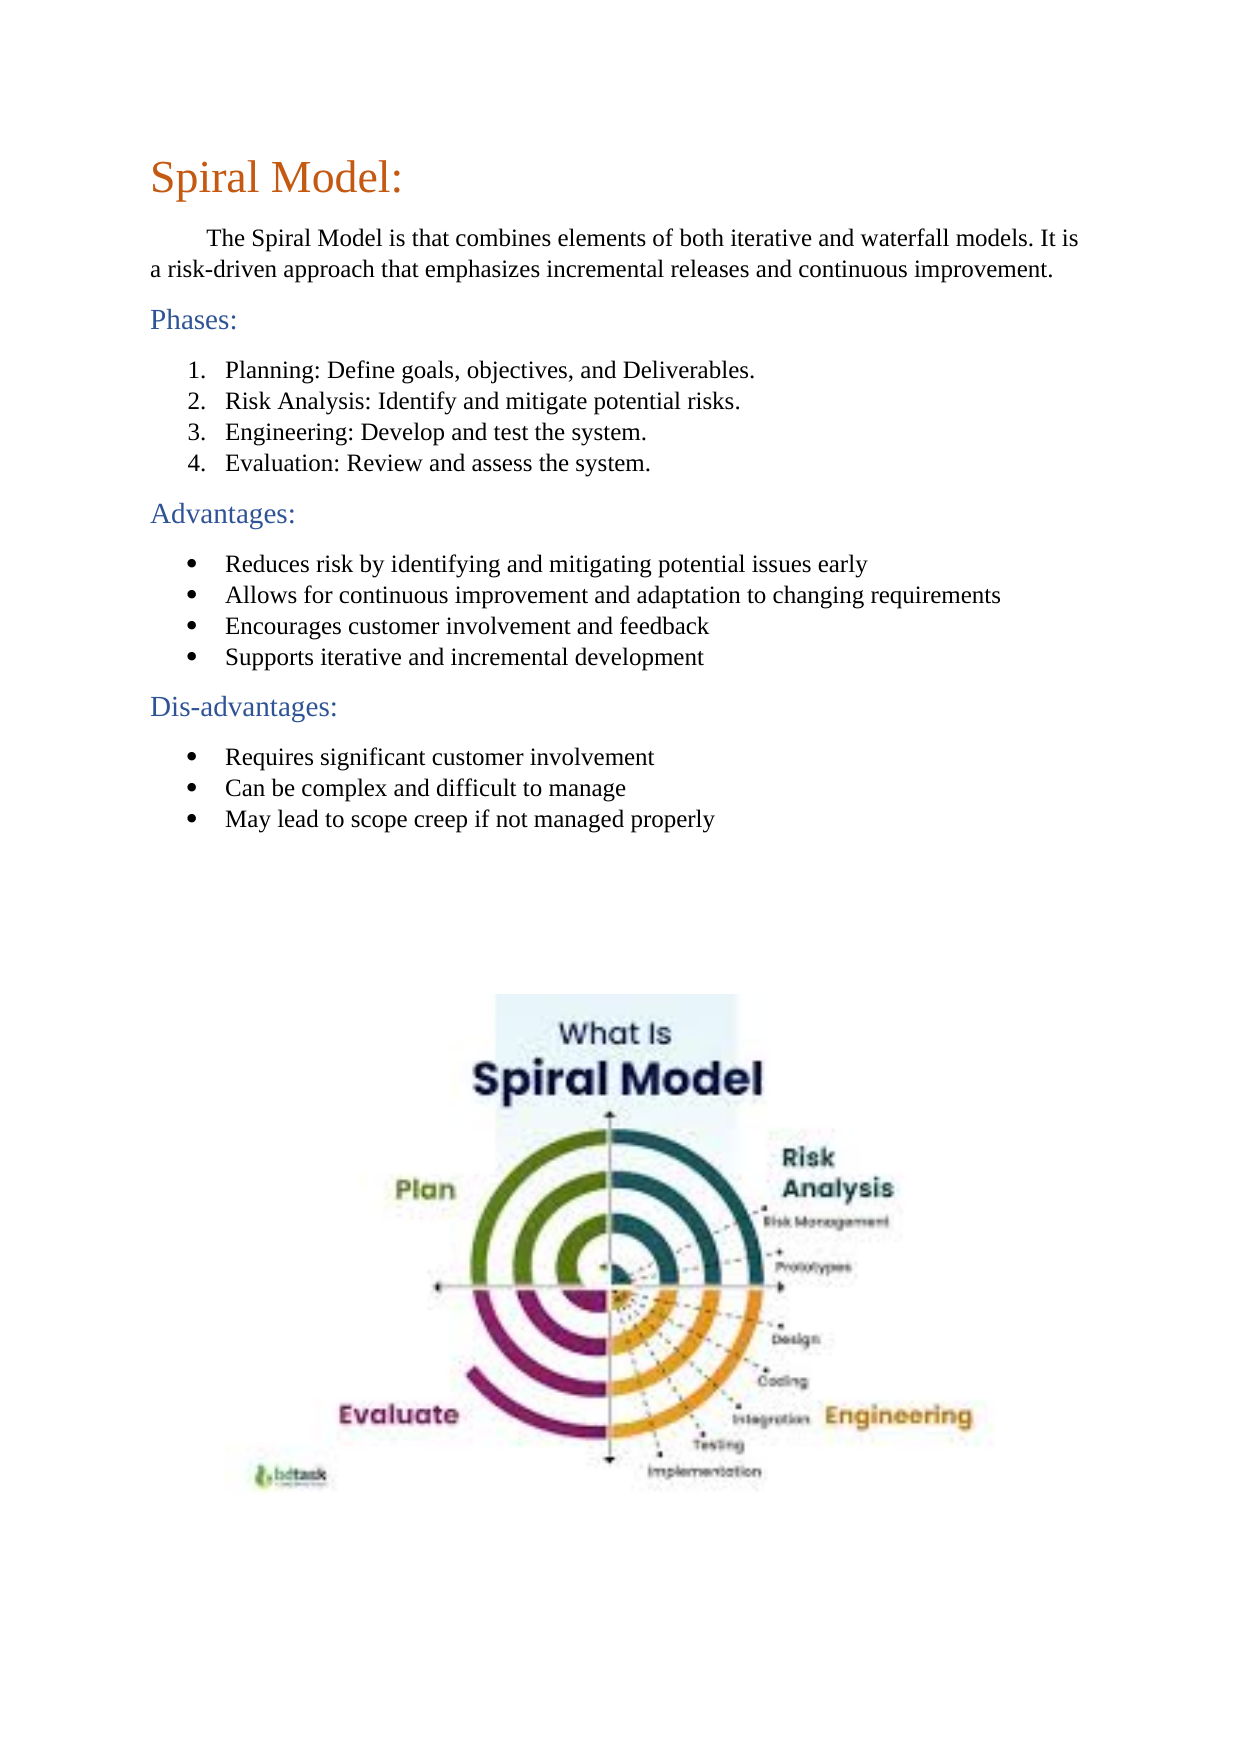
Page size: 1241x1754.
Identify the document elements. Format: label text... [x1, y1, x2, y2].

picture [225, 994, 1008, 1509]
list Allows for continuous improvement and adaptation to changing requirements [187, 580, 1090, 608]
list Engineering: Develop and test the system. [187, 417, 1090, 446]
list Requires significant customer involvement [187, 742, 1090, 771]
list Reduces risk by identifying and mitigating potential issues early [187, 549, 1090, 577]
list Encourages customer involvement and feedback [187, 611, 1090, 639]
text Spiral Model: [150, 150, 1090, 203]
list Supports iterative and incremental development [187, 642, 1090, 671]
list Risk Analysis: Identify and mitigate potential risks. [187, 386, 1090, 415]
text Dis-advantages: [150, 689, 1090, 723]
list Can be complex and difficult to manage [187, 773, 1090, 802]
text Advantages: [150, 496, 1090, 529]
list Planning: Define goals, objectives, and Deliverables. [187, 355, 1090, 384]
list May lead to scope creep if not managed properly [187, 804, 1090, 833]
text The Spiral Model is that combines elements of both iterative and waterfall models. It is a risk-driven approach that emphasizes incremental releases and continuous improvement. [150, 223, 1090, 283]
text Phases: [150, 302, 1090, 336]
list Evaluation: Review and assess the system. [187, 448, 1090, 477]
